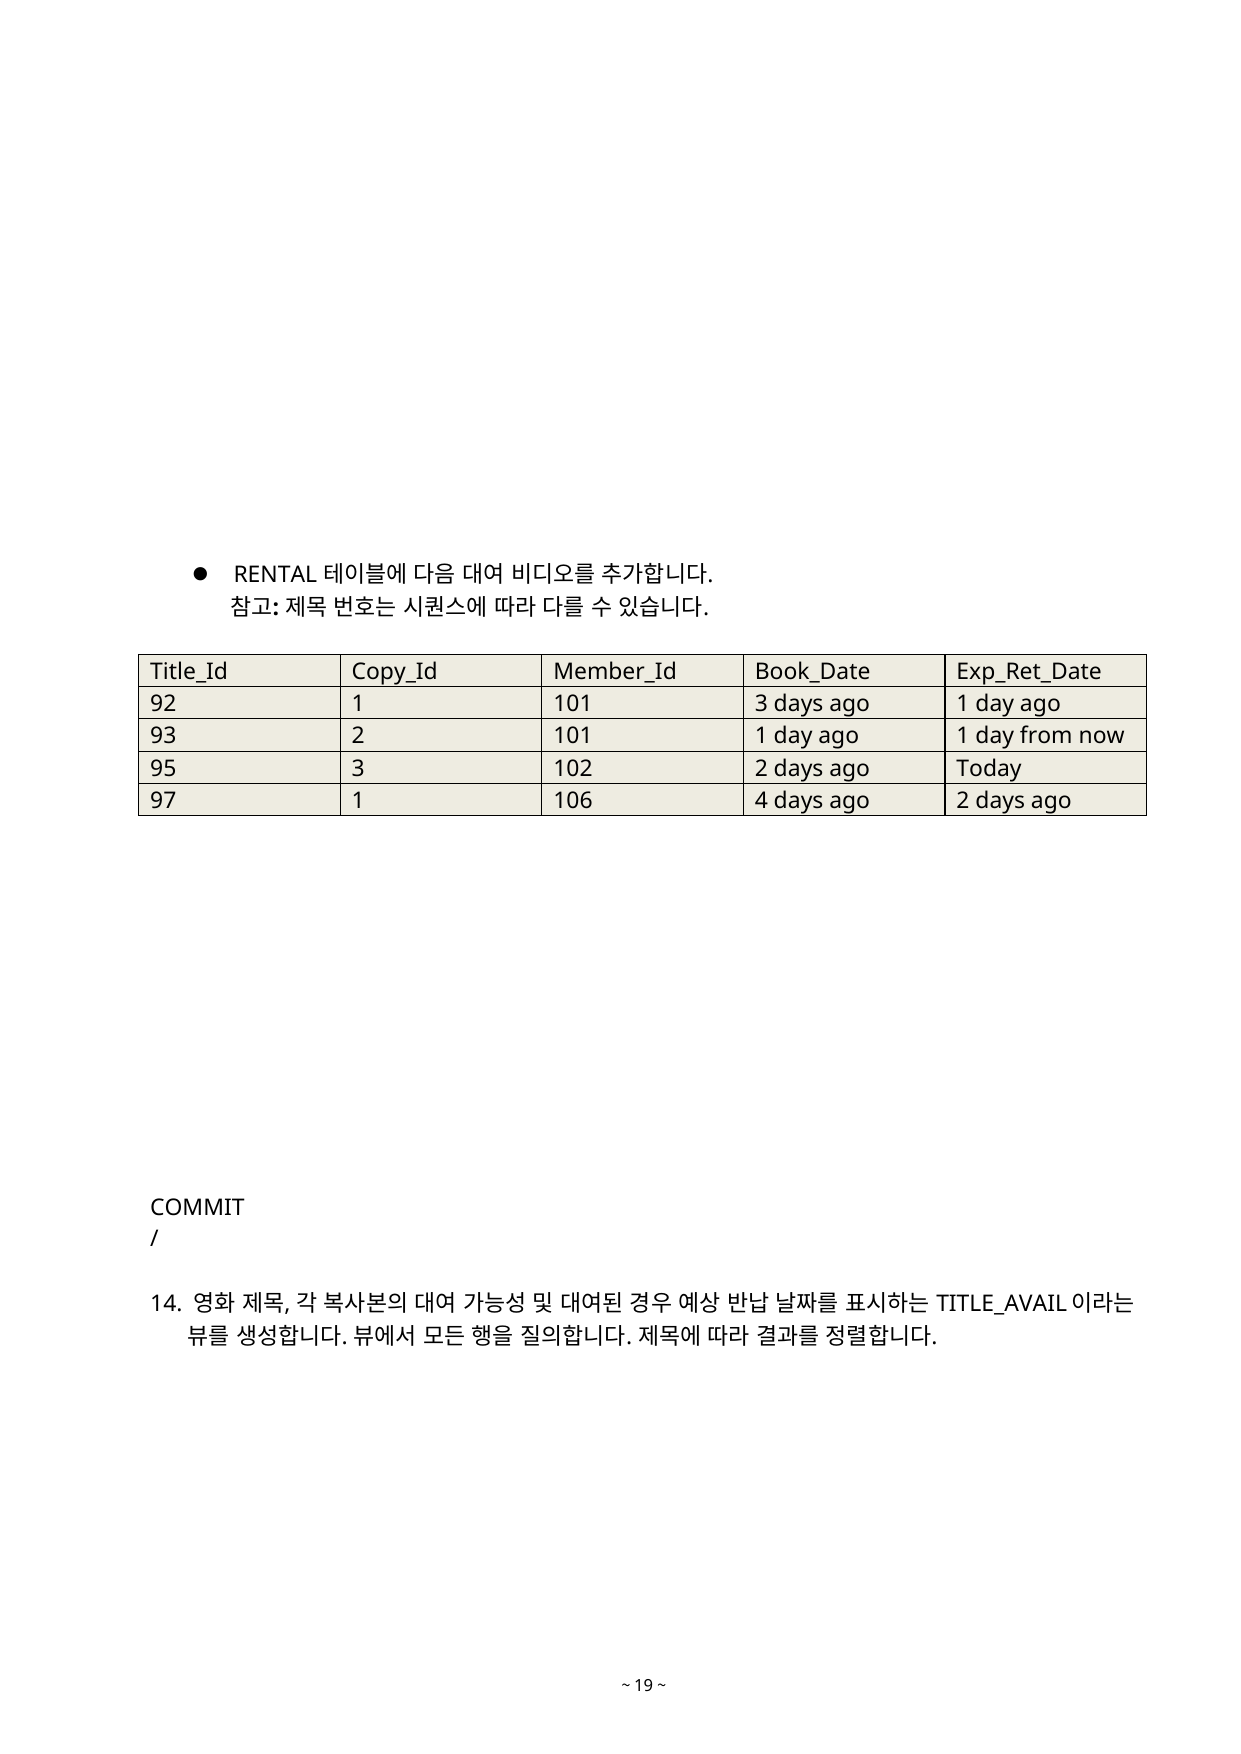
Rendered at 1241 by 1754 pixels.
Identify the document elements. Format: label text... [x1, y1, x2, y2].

table_cell 101 [542, 719, 743, 751]
table_cell 4 days ago [744, 784, 944, 815]
text 참고: 제목 번호는 시퀀스에 따라 다를 수 있습니다. [150, 589, 1137, 622]
table_cell 2 days ago [946, 784, 1146, 815]
table_header Title_Id [139, 655, 340, 686]
table_cell 3 [341, 752, 541, 783]
table_cell 1 [341, 784, 541, 815]
table_header Book_Date [744, 655, 944, 686]
table_cell 102 [542, 752, 743, 783]
table_cell 3 days ago [744, 687, 944, 718]
table_cell 97 [139, 784, 340, 815]
table_cell 2 [341, 719, 541, 751]
table_cell Today [946, 752, 1146, 783]
table_cell 106 [542, 784, 743, 815]
table_header Copy_Id [341, 655, 541, 686]
list RENTAL 테이블에 다음 대여 비디오를 추가합니다. [192, 556, 1137, 589]
table_cell 95 [139, 752, 340, 783]
list 영화 제목, 각 복사본의 대여 가능성 및 대여된 경우 예상 반납 날짜를 표시하는 TITLE_AVAIL이라는 뷰를 생성합니다. 뷰에서 모든 행을 질의합니다. 제목에 따라 결과를 정렬합니다. [150, 1285, 1137, 1352]
table_cell 2 days ago [744, 752, 944, 783]
table_header Exp_Ret_Date [946, 655, 1146, 686]
text COMMIT [150, 1191, 1137, 1222]
table_header Member_Id [542, 655, 743, 686]
table_cell 1 day ago [946, 687, 1146, 718]
table_cell 93 [139, 719, 340, 751]
table_cell 1 day ago [744, 719, 944, 751]
table_cell 1 [341, 687, 541, 718]
text / [150, 1222, 1137, 1254]
table_cell 1 day from now [946, 719, 1146, 751]
table_cell 101 [542, 687, 743, 718]
table_cell 92 [139, 687, 340, 718]
